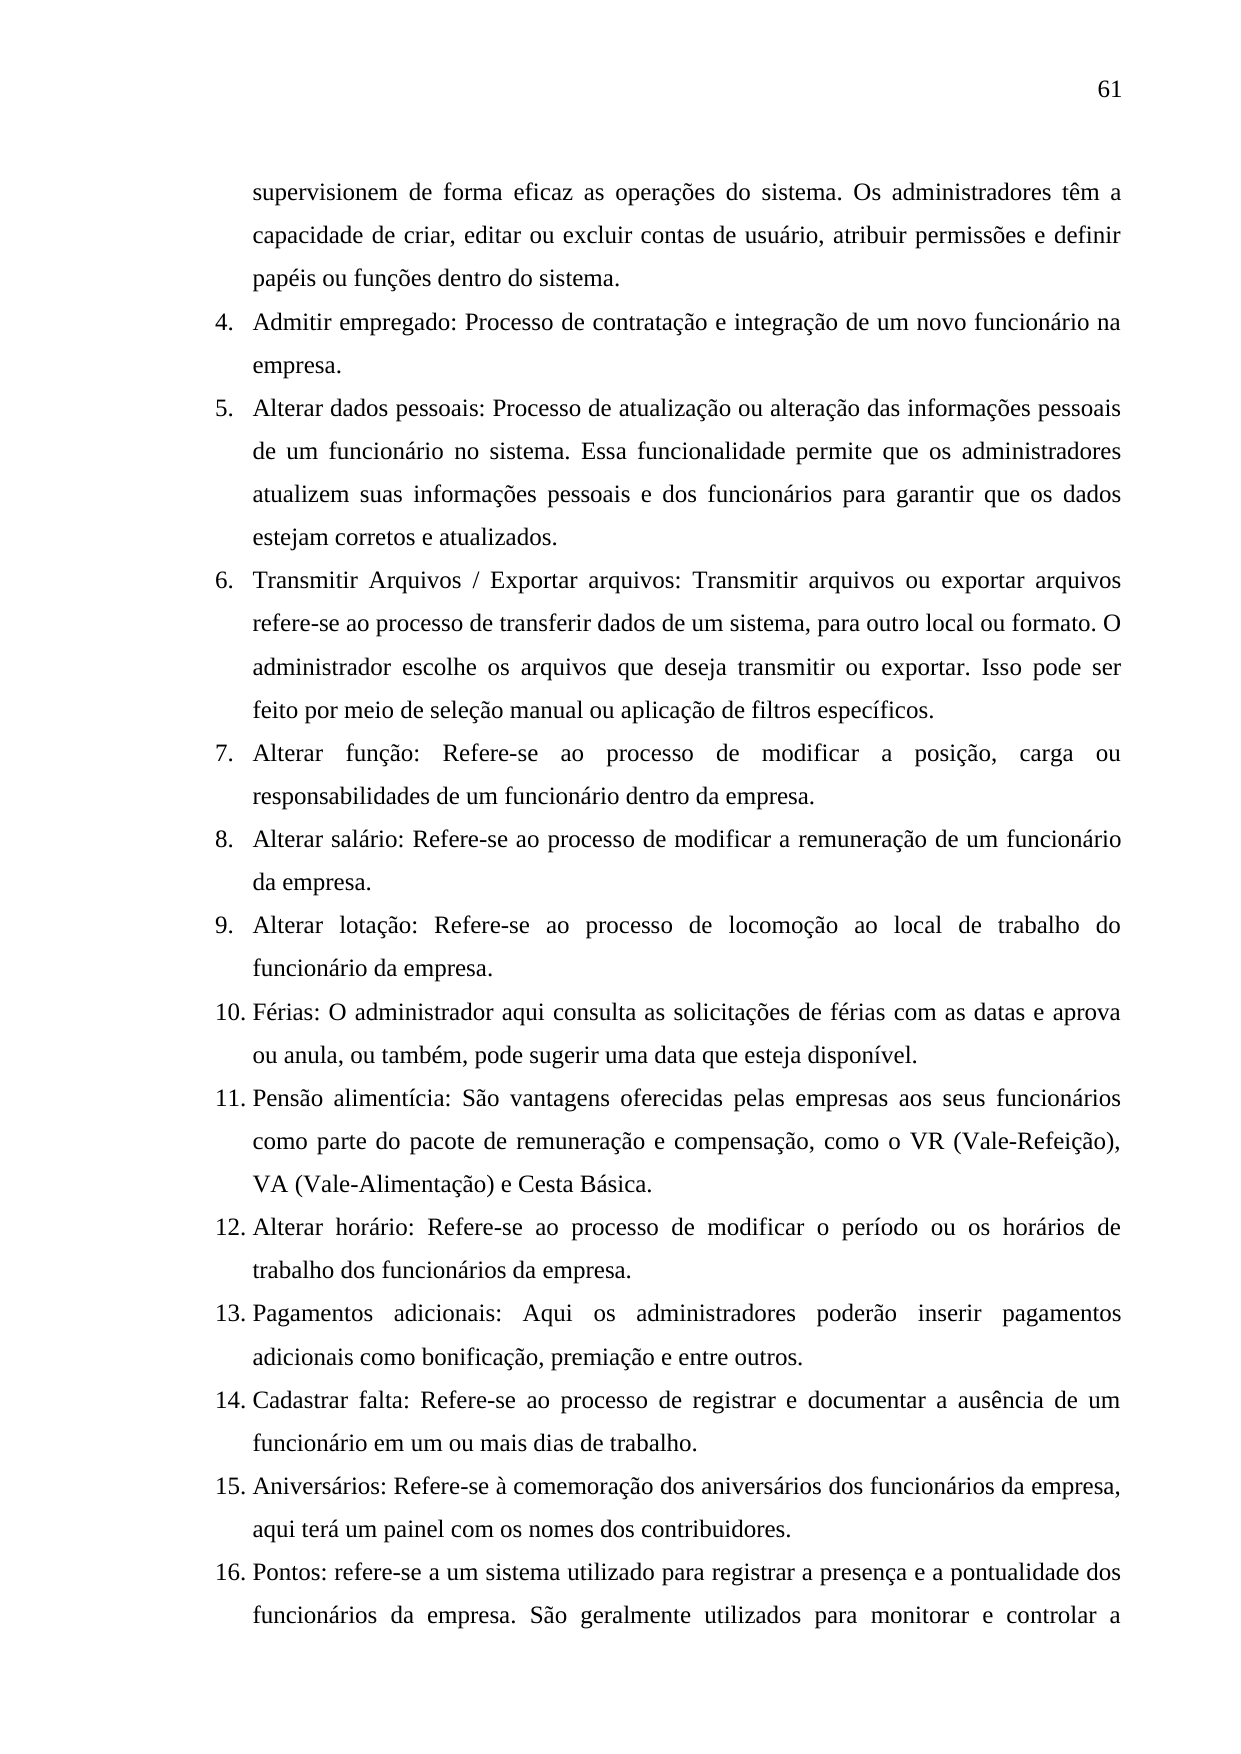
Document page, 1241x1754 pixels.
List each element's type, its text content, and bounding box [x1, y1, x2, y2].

list Pensão alimentícia: São vantagens oferecidas pelas empresas aos seus funcionários como parte do pacote de remuneração e compensação, como o VR (Vale-Refeição), VA (Vale-Alimentação) e Cesta Básica. [215, 1083, 1122, 1198]
list Cadastrar falta: Refere-se ao processo de registrar e documentar a ausência de um funcionário em um ou mais dias de trabalho. [215, 1385, 1122, 1457]
list Alterar salário: Refere-se ao processo de modificar a remuneração de um funcionário da empresa. [215, 824, 1122, 896]
list Alterar lotação: Refere-se ao processo de locomoção ao local de trabalho do funcionário da empresa. [215, 910, 1122, 982]
list Alterar horário: Refere-se ao processo de modificar o período ou os horários de trabalho dos funcionários da empresa. [215, 1212, 1122, 1284]
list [215, 1557, 1122, 1629]
list Alterar função: Refere-se ao processo de modificar a posição, carga ou responsabilidades de um funcionário dentro da empresa. [215, 738, 1122, 810]
list Admitir empregado: Processo de contratação e integração de um novo funcionário na empresa. [215, 307, 1122, 378]
list Aniversários: Refere-se à comemoração dos aniversários dos funcionários da empresa, aqui terá um painel com os nomes dos contribuidores. [215, 1471, 1122, 1543]
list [215, 177, 1122, 292]
list Pagamentos adicionais: Aqui os administradores poderão inserir pagamentos adicionais como bonificação, premiação e entre outros. [215, 1298, 1122, 1370]
list Férias: O administrador aqui consulta as solicitações de férias com as datas e aprova ou anula, ou também, pode sugerir uma data que esteja disponível. [215, 997, 1122, 1068]
list Transmitir Arquivos / Exportar arquivos: Transmitir arquivos ou exportar arquivos refere-se ao processo de transferir dados de um sistema, para outro local ou formato. O administrador escolhe os arquivos que deseja transmitir ou exportar. Isso pode ser feito por meio de seleção manual ou aplicação de filtros específicos. [215, 565, 1122, 723]
list Alterar dados pessoais: Processo de atualização ou alteração das informações pessoais de um funcionário no sistema. Essa funcionalidade permite que os administradores atualizem suas informações pessoais e dos funcionários para garantir que os dados estejam corretos e atualizados. [215, 393, 1122, 551]
